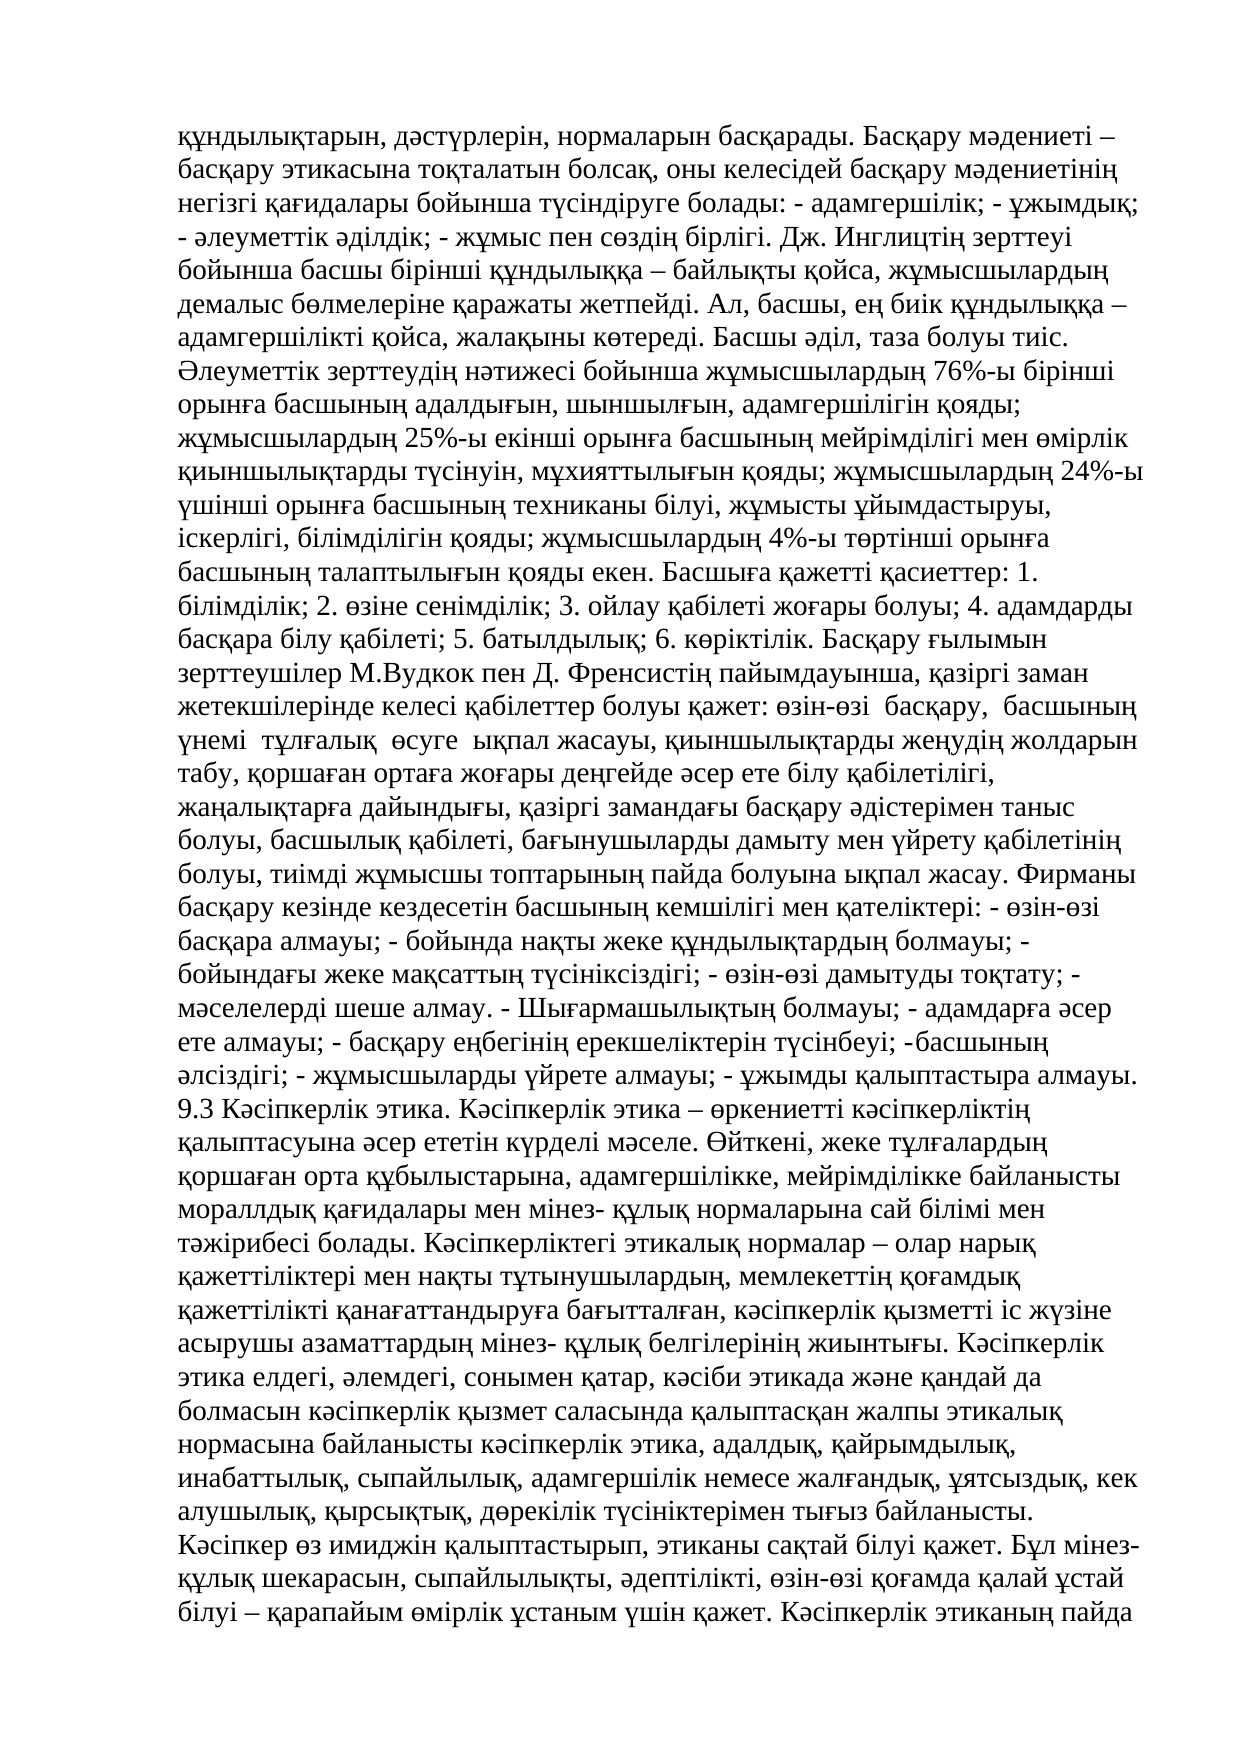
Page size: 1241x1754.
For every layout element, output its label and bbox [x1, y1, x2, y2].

text [177, 118, 1152, 353]
text [177, 353, 1152, 1627]
